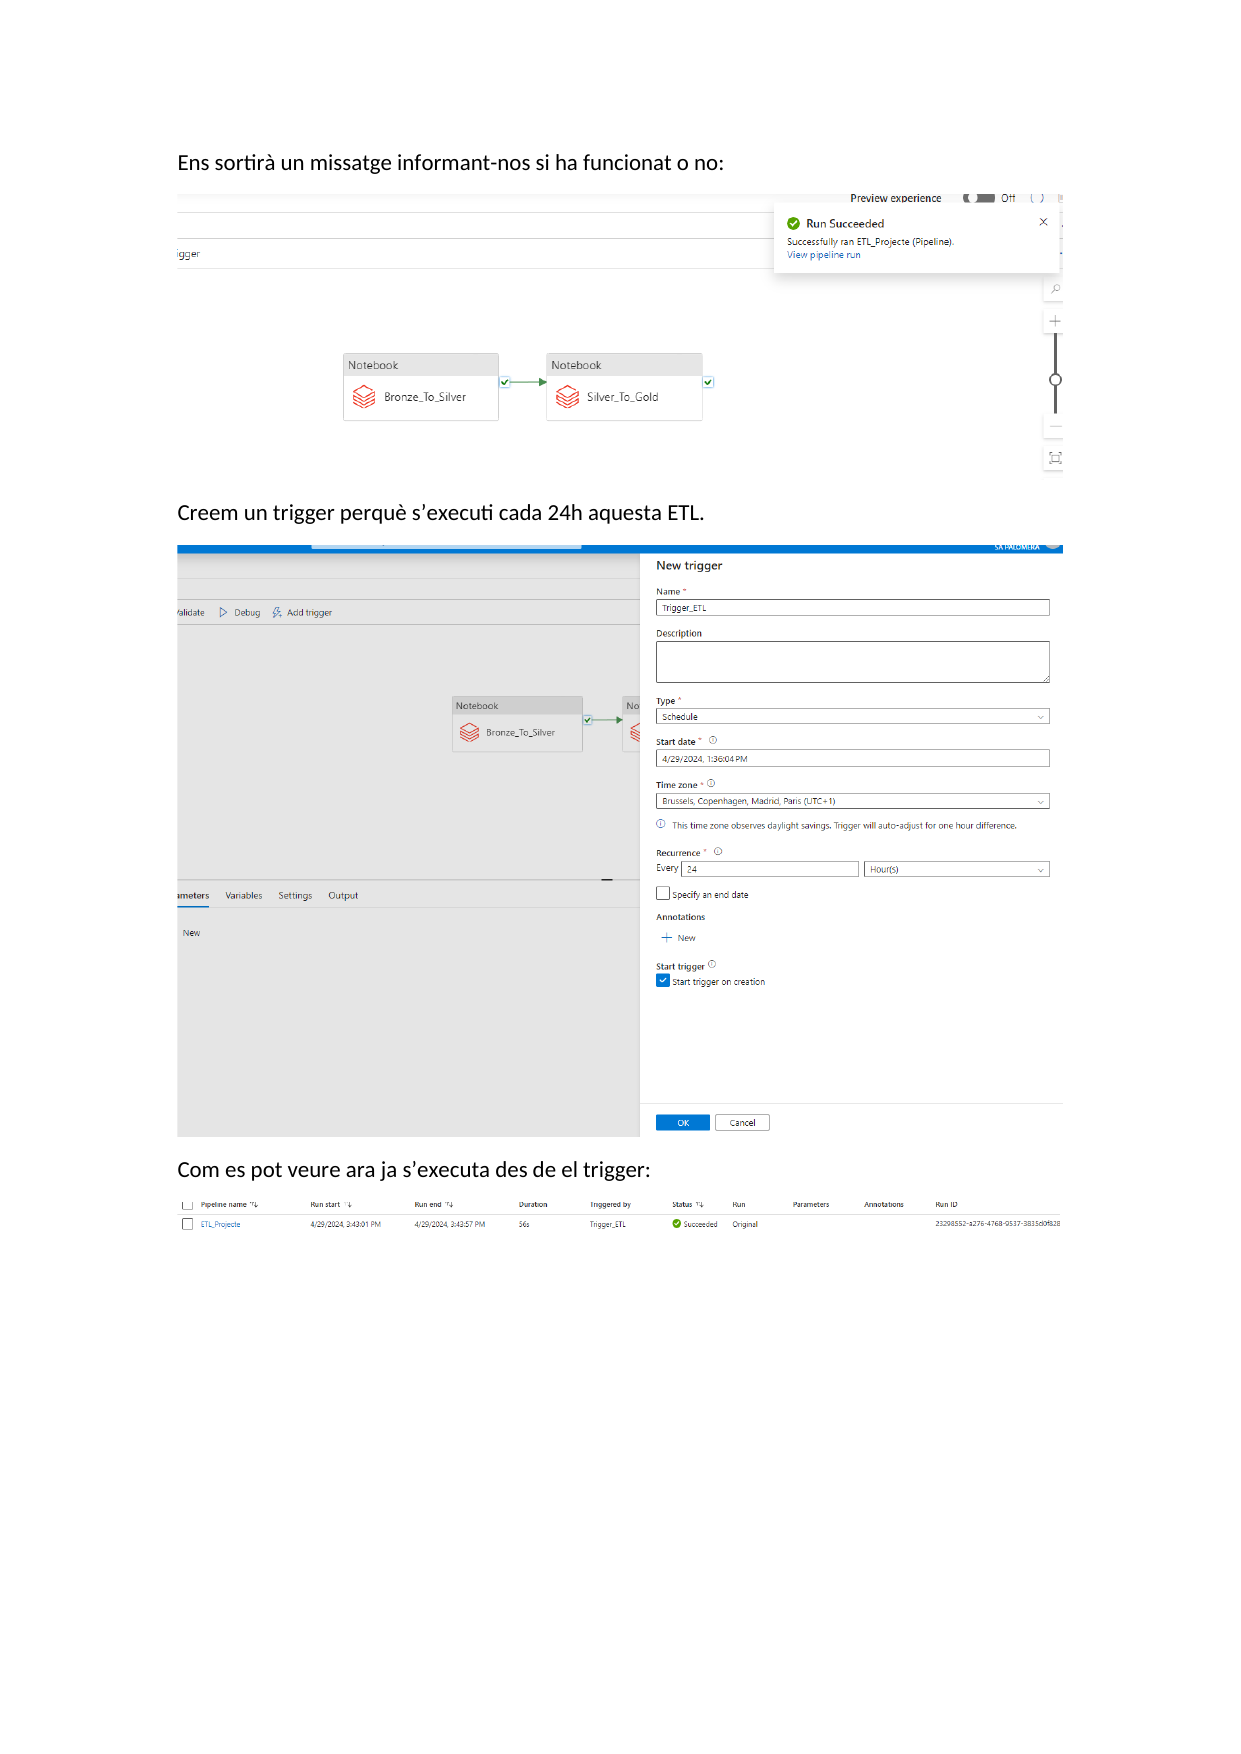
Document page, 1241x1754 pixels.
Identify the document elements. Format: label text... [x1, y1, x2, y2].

text Ens sortirà un missatge informant-nos si ha funcionat o no: [177, 148, 1063, 176]
picture [177, 194, 1063, 480]
text Com es pot veure ara ja s’executa des de el trigger: [177, 1156, 1063, 1184]
text Creem un trigger perquè s’executi cada 24h aquesta ETL. [177, 498, 1063, 526]
picture [177, 1202, 1063, 1231]
picture [177, 545, 1063, 1137]
